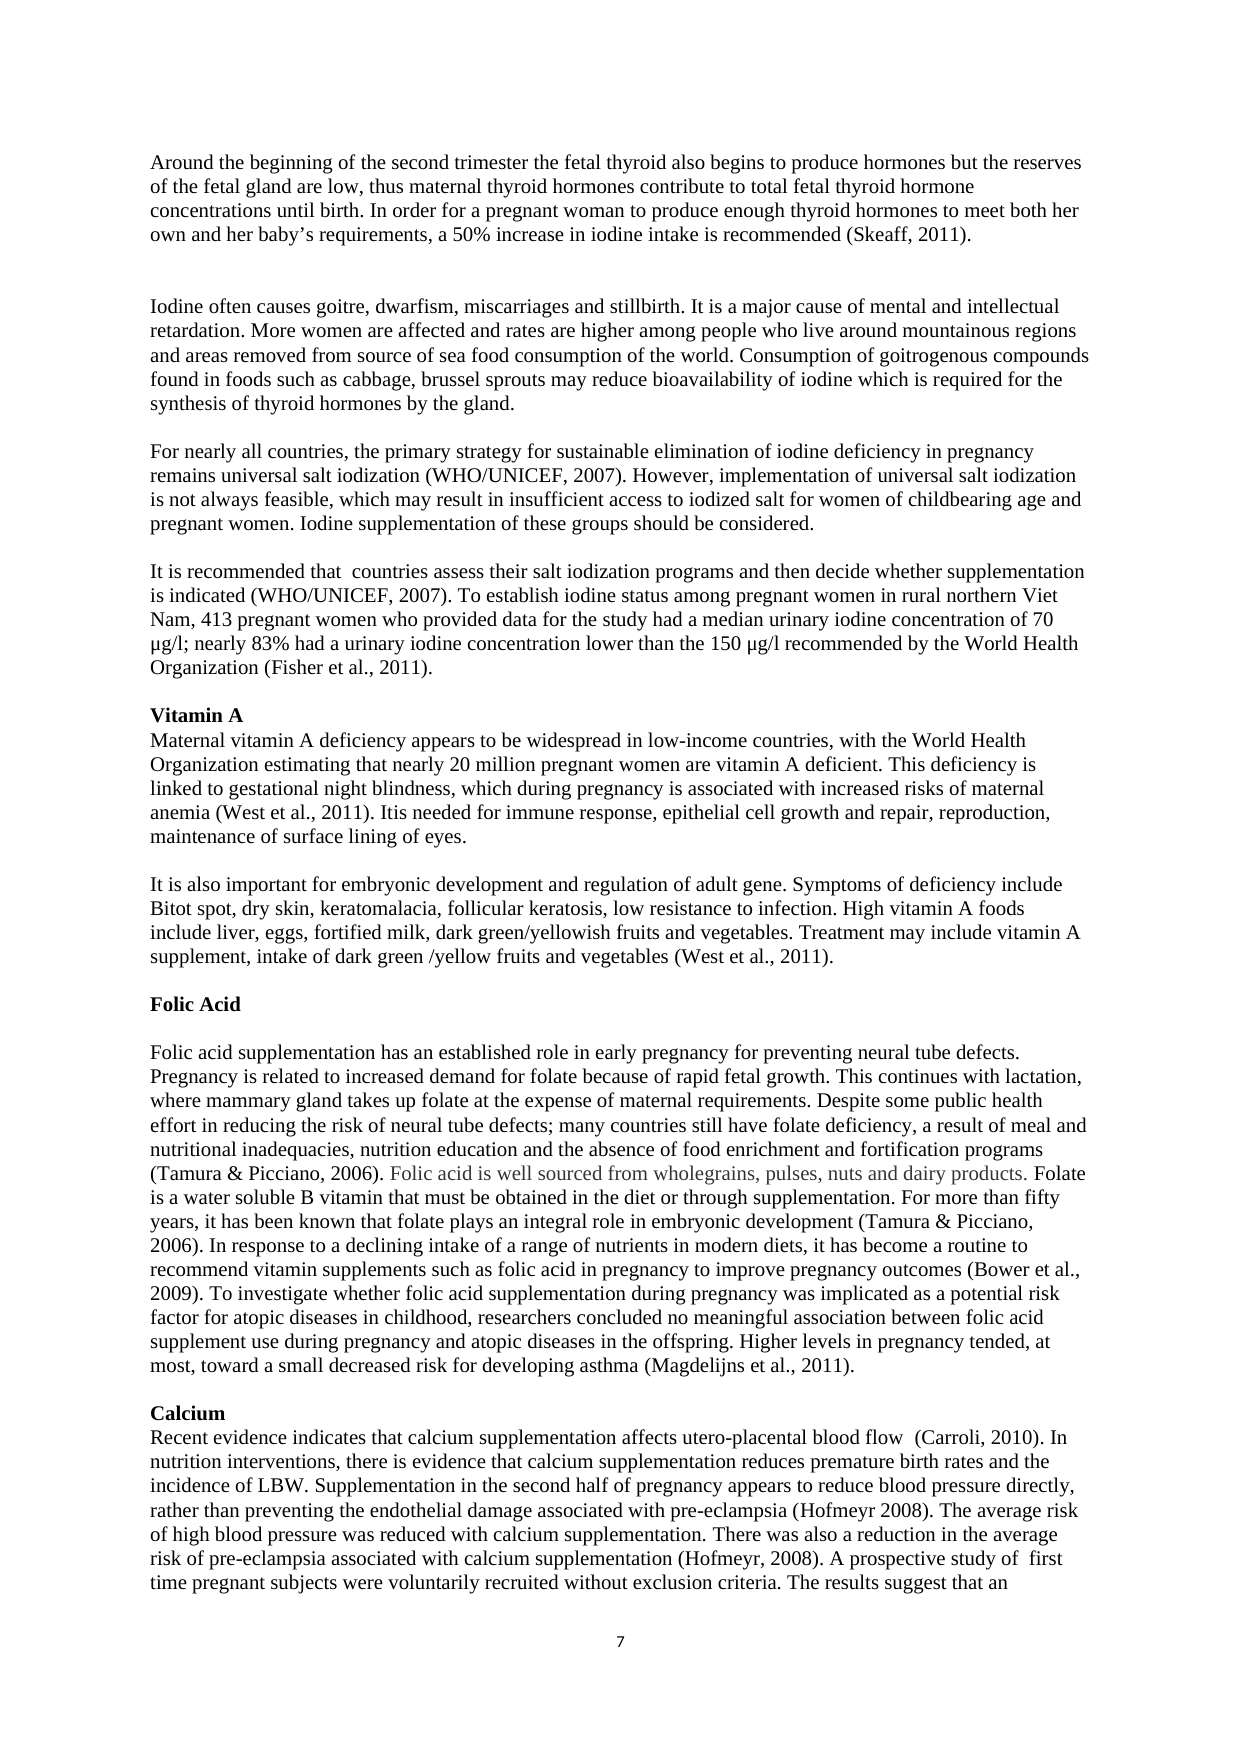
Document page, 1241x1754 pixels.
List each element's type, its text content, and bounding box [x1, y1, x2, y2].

text Vitamin A [150, 703, 1090, 727]
text Iodine often causes goitre, dwarfism, miscarriages and stillbirth. It is a major cause of mental and intellectual retardation. More women are affected and rates are higher among people who live around mountainous regions and areas removed from source of sea food consumption of the world. Consumption of goitrogenous compounds found in foods such as cabbage, brussel sprouts may reduce bioavailability of iodine which is required for the synthesis of thyroid hormones by the gland. [150, 294, 1090, 415]
text It is also important for embryonic development and regulation of adult gene. Symptoms of deficiency include Bitot spot, dry skin, keratomalacia, follicular keratosis, low resistance to infection. High vitamin A foods include liver, eggs, fortified milk, dark green/yellowish fruits and vegetables. Treatment may include vitamin A supplement, intake of dark green /yellow fruits and vegetables (West et al., 2011). [150, 872, 1090, 968]
text Folic Acid [150, 992, 1090, 1016]
text It is recommended that countries assess their salt iodization programs and then decide whether supplementation is indicated (WHO/UNICEF, 2007). To establish iodine status among pregnant women in rural northern Viet Nam, 413 pregnant women who provided data for the study had a median urinary iodine concentration of 70 μg/l; nearly 83% had a urinary iodine concentration lower than the 150 μg/l recommended by the World Health Organization (Fisher et al., 2011). [150, 559, 1090, 679]
text Folic acid supplementation has an established role in early pregnancy for preventing neural tube defects. Pregnancy is related to increased demand for folate because of rapid fetal growth. This continues with lactation, where mammary gland takes up folate at the expense of maternal requirements. Despite some public health effort in reducing the risk of neural tube defects; many countries still have folate deficiency, a result of meal and nutritional inadequacies, nutrition education and the absence of food enrichment and fortification programs (Tamura & Picciano, 2006). Folic acid is well sourced from wholegrains, pulses, nuts and dairy products. Folate is a water soluble B vitamin that must be obtained in the diet or through supplementation. For more than fifty years, it has been known that folate plays an integral role in embryonic development (Tamura & Picciano, 2006). In response to a declining intake of a range of nutrients in modern diets, it has become a routine to recommend vitamin supplements such as folic acid in pregnancy to improve pregnancy outcomes (Bower et al., 2009). To investigate whether folic acid supplementation during pregnancy was implicated as a potential risk factor for atopic diseases in childhood, researchers concluded no meaningful association between folic acid supplement use during pregnancy and atopic diseases in the offspring. Higher levels in pregnancy tended, at most, toward a small decreased risk for developing asthma (Magdelijns et al., 2011). [150, 1040, 1090, 1377]
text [150, 150, 1090, 246]
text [150, 1425, 1090, 1594]
text For nearly all countries, the primary strategy for sustainable elimination of iodine deficiency in pregnancy remains universal salt iodization (WHO/UNICEF, 2007). However, implementation of universal salt iodization is not always feasible, which may result in insufficient access to iodized salt for women of childbearing age and pregnant women. Iodine supplementation of these groups should be considered. [150, 439, 1090, 535]
text Calcium [150, 1401, 1090, 1425]
text Maternal vitamin A deficiency appears to be widespread in low-income countries, with the World Health Organization estimating that nearly 20 million pregnant women are vitamin A deficient. This deficiency is linked to gestational night blindness, which during pregnancy is associated with increased risks of maternal anemia (West et al., 2011). Itis needed for immune response, epithelial cell growth and repair, reproduction, maintenance of surface lining of eyes. [150, 727, 1090, 848]
